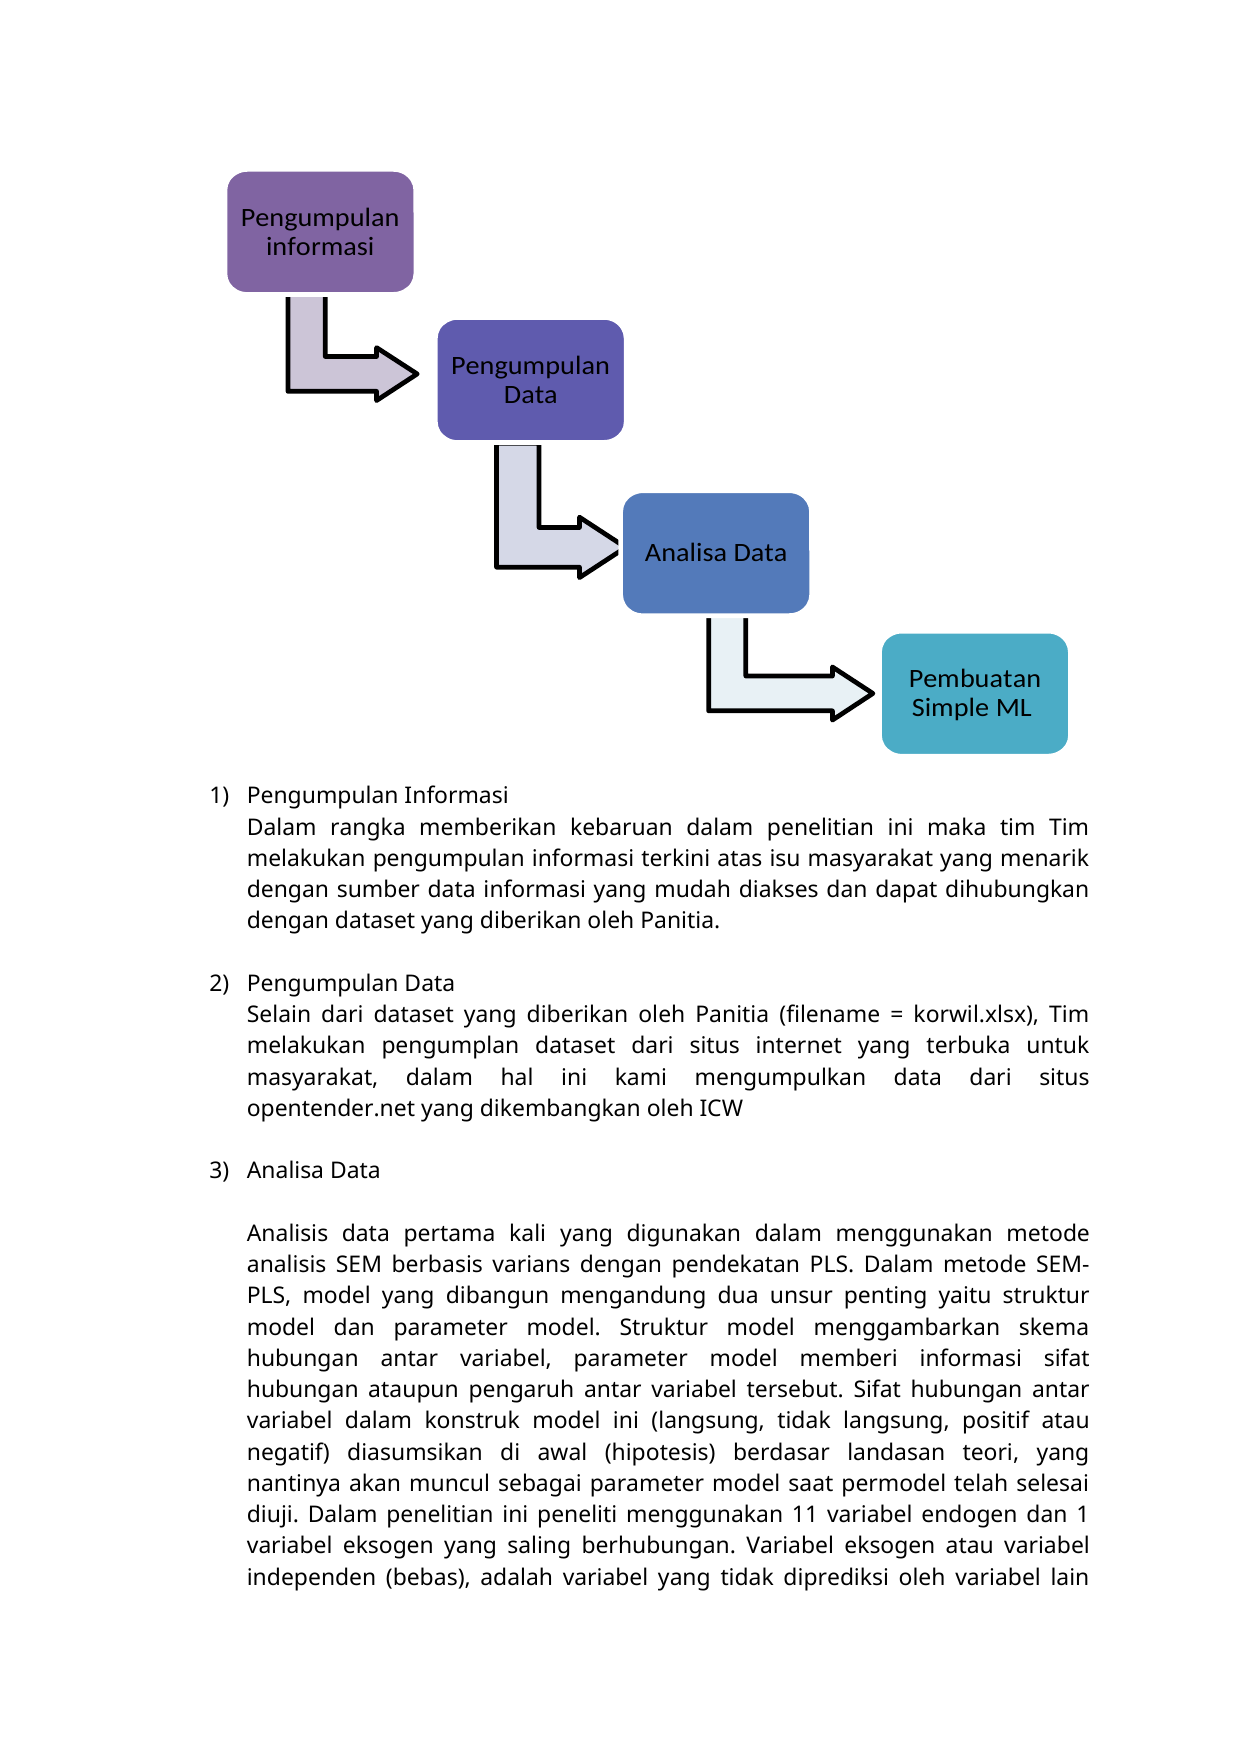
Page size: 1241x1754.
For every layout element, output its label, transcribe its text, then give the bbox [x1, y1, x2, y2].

list Dalam rangka memberikan kebaruan dalam penelitian ini maka tim Tim melakukan pengumpulan informasi terkini atas isu masyarakat yang menarik dengan sumber data informasi yang mudah diakses dan dapat dihubungkan dengan dataset yang diberikan oleh Panitia. [247, 811, 1090, 936]
list Pengumpulan Data [209, 967, 1090, 998]
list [247, 1217, 1090, 1592]
list Pengumpulan Informasi [209, 779, 1090, 811]
list Analisa Data [209, 1154, 1090, 1186]
list Selain dari dataset yang diberikan oleh Panitia (filename = korwil.xlsx), Tim melakukan pengumplan dataset dari situs internet yang terbuka untuk masyarakat, dalam hal ini kami mengumpulkan data dari situs opentender.net yang dikembangkan oleh ICW [247, 998, 1090, 1123]
